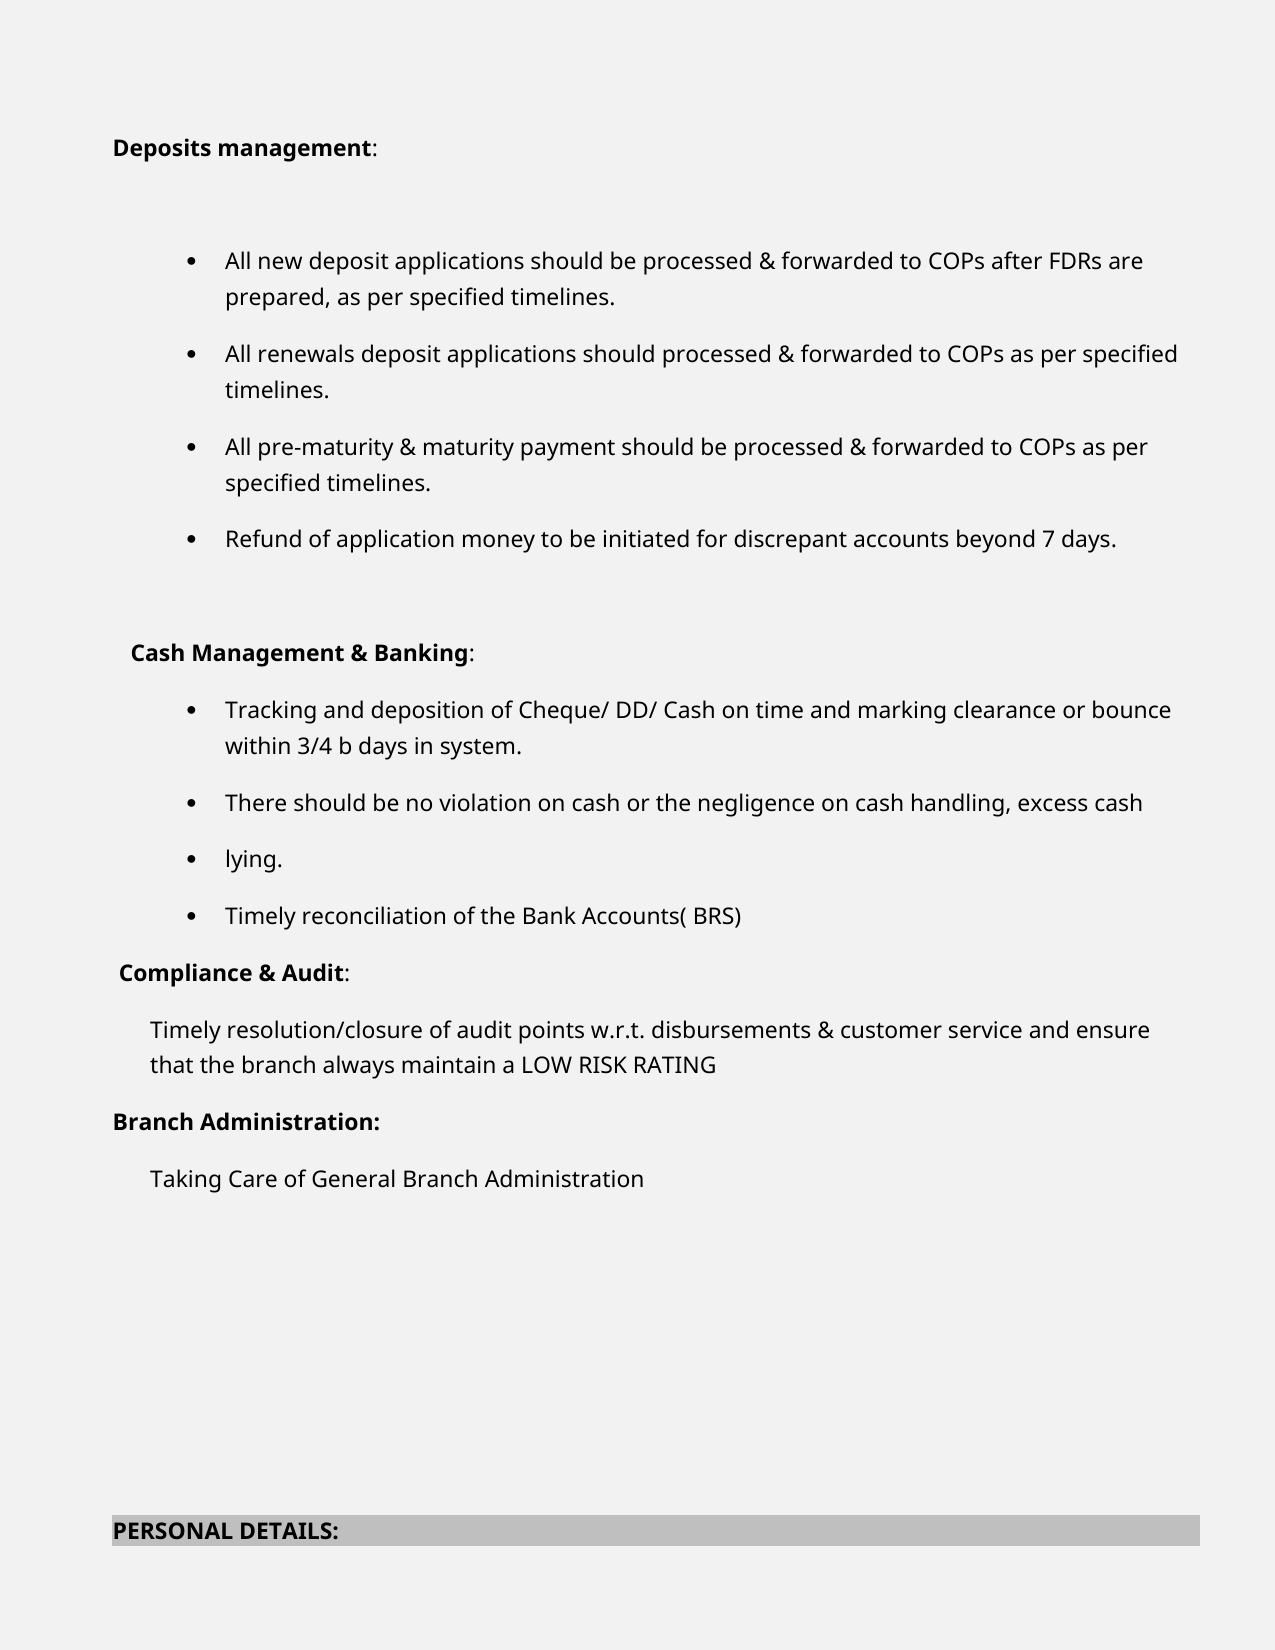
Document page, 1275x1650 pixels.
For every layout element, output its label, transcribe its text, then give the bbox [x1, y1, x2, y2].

text Taking Care of General Branch Administration [150, 1163, 1200, 1194]
list All new deposit applications should be processed & forwarded to COPs after FDRs are prepared, as per specified timelines. [187, 245, 1200, 312]
list All pre-maturity & maturity payment should be processed & forwarded to COPs as per specified timelines. [187, 431, 1200, 498]
list There should be no violation on cash or the negligence on cash handling, excess cash [187, 786, 1200, 818]
text Branch Administration: [112, 1106, 1200, 1137]
list lying. [187, 843, 1200, 874]
list Refund of application money to be initiated for discrepant accounts beyond 7 days. [187, 523, 1200, 555]
list All renewals deposit applications should processed & forwarded to COPs as per specified timelines. [187, 338, 1200, 405]
list Timely reconciliation of the Bank Accounts( BRS) [187, 900, 1200, 931]
text Cash Management & Banking: [112, 637, 1200, 668]
list Tracking and deposition of Cheque/ DD/ Cash on time and marking clearance or bounce within 3/4 b days in system. [187, 694, 1200, 761]
text Deposits management: [112, 132, 1200, 163]
text PERSONAL DETAILS: [112, 1515, 1200, 1546]
text Timely resolution/closure of audit points w.r.t. disbursements & customer service and ensure that the branch always maintain a LOW RISK RATING [150, 1013, 1200, 1081]
text Compliance & Audit: [112, 957, 1200, 988]
